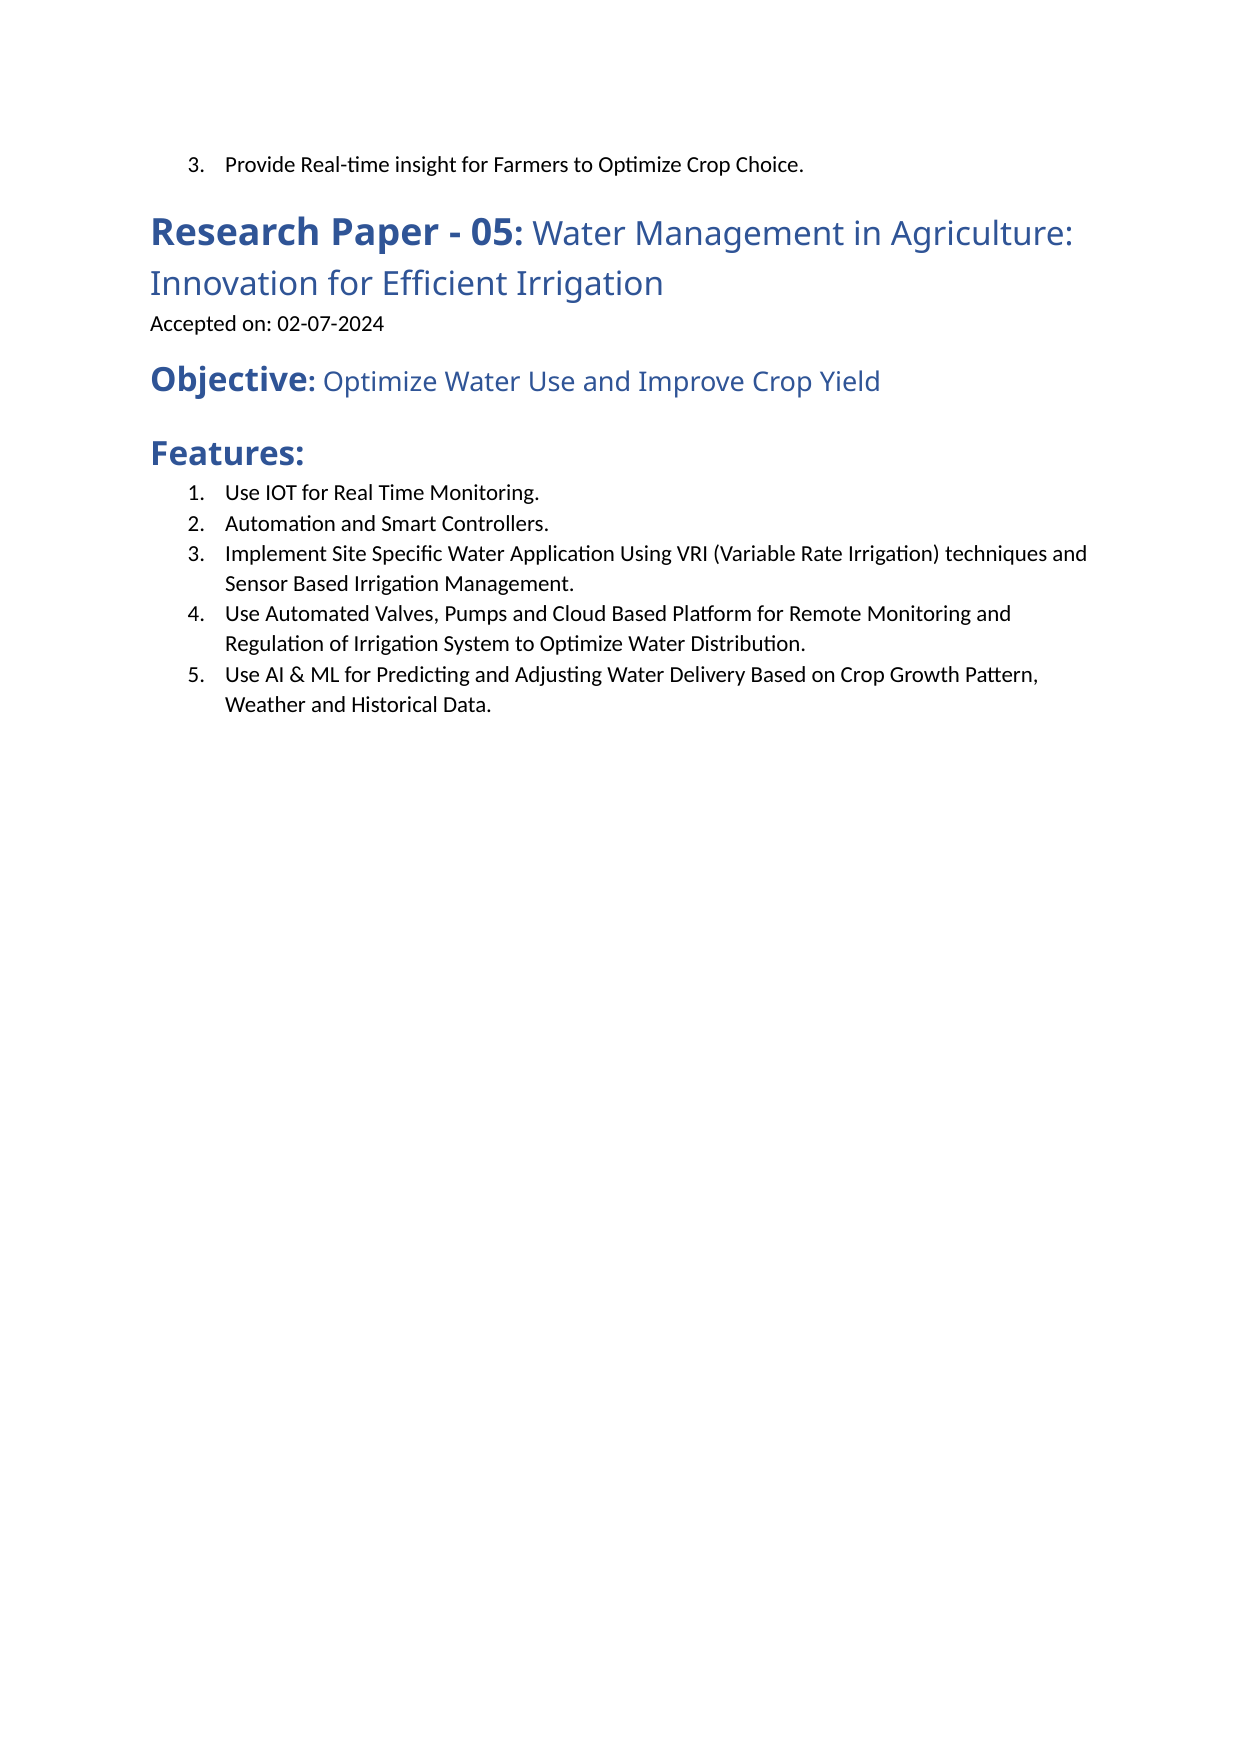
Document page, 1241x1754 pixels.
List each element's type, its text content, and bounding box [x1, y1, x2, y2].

text Accepted on: 02-07-2024 [150, 309, 1090, 337]
list Use IOT for Real Time Monitoring. [187, 478, 1090, 507]
list Implement Site Specific Water Application Using VRI (Variable Rate Irrigation) techniques and Sensor Based Irrigation Management. [187, 539, 1090, 597]
subtitle Features: [150, 429, 1090, 475]
subtitle Objective: Optimize Water Use and Improve Crop Yield [150, 356, 1090, 401]
list Use AI & ML for Predicting and Adjusting Water Delivery Based on Crop Growth Pattern, Weather and Historical Data. [187, 660, 1090, 718]
subtitle Research Paper - 05: Water Management in Agriculture: Innovation for Efficient Irrigation [150, 205, 1090, 305]
list Provide Real-time insight for Farmers to Optimize Crop Choice. [187, 150, 1090, 178]
list Use Automated Valves, Pumps and Cloud Based Platform for Remote Monitoring and Regulation of Irrigation System to Optimize Water Distribution. [187, 599, 1090, 658]
list Automation and Smart Controllers. [187, 509, 1090, 537]
